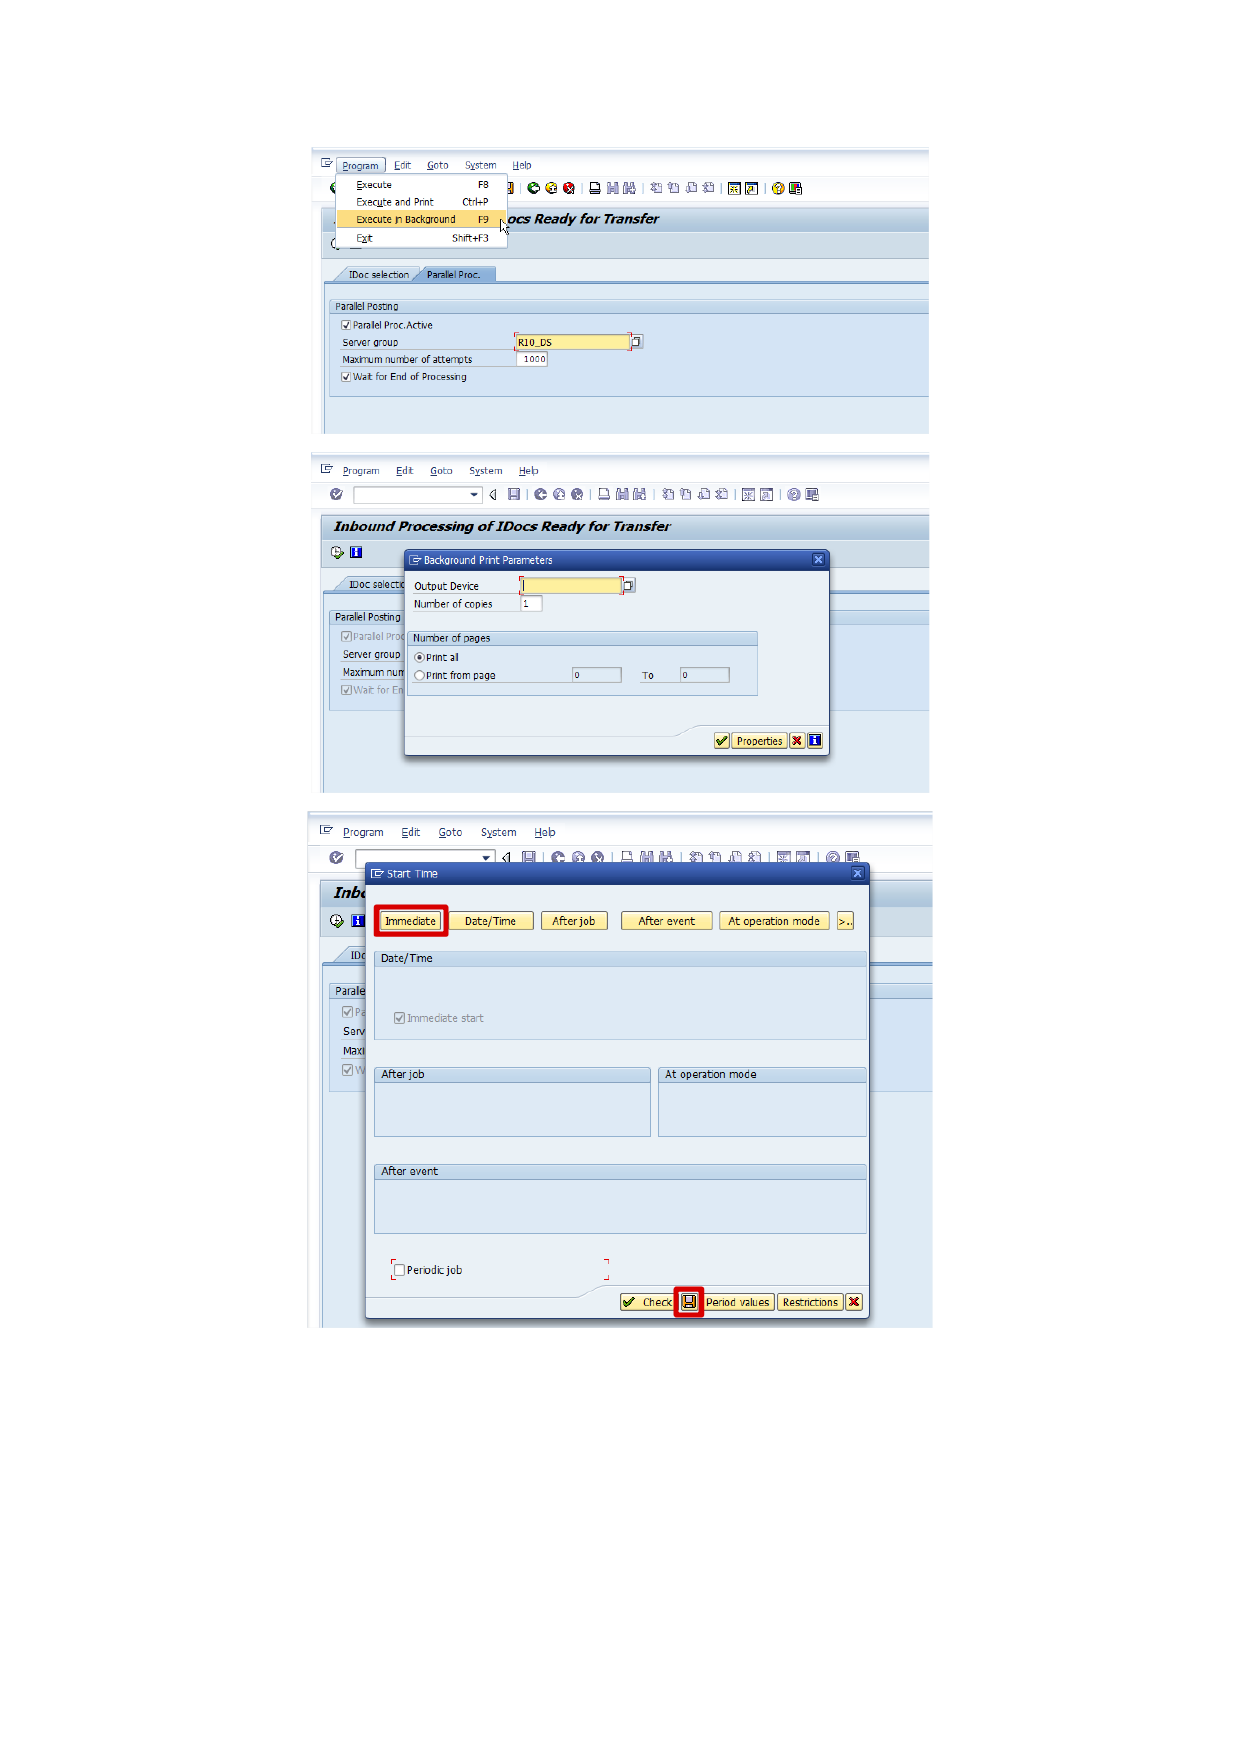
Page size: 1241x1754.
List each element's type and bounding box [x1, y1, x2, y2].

picture [307, 811, 933, 1328]
picture [311, 147, 929, 434]
picture [311, 452, 930, 793]
